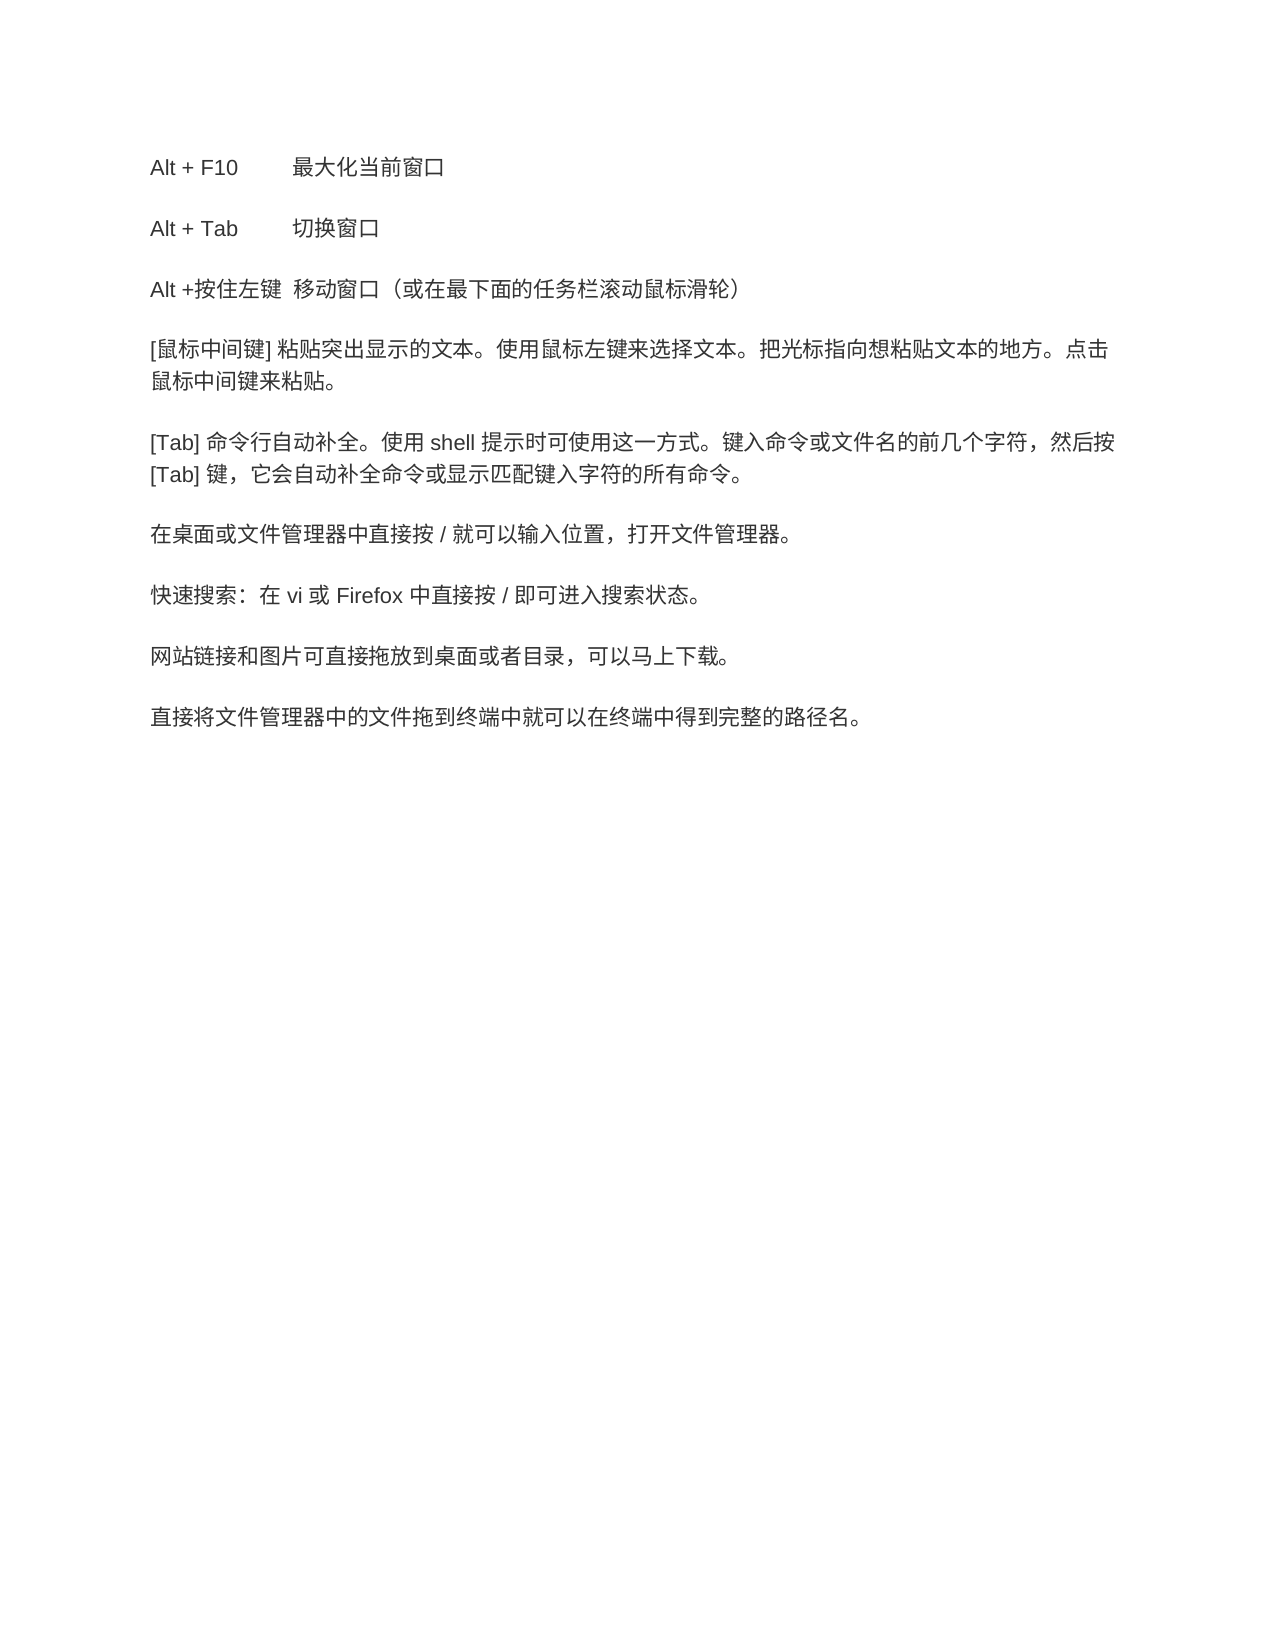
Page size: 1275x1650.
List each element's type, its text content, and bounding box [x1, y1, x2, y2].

text 在桌面或文件管理器中直接按 / 就可以输入位置，打开文件管理器。 [150, 517, 1125, 549]
text Alt + F10 最大化当前窗口 [150, 150, 1125, 182]
text Alt + Tab 切换窗口 [150, 211, 1125, 242]
text 直接将文件管理器中的文件拖到终端中就可以在终端中得到完整的路径名。 [150, 700, 1125, 732]
text 快速搜索：在 vi 或 Firefox 中直接按 / 即可进入搜索状态。 [150, 578, 1125, 610]
text [Tab] 命令行自动补全。使用 shell 提示时可使用这一方式。键入命令或文件名的前几个字符，然后按 [Tab] 键，它会自动补全命令或显示匹配键入字符的所有命令。 [150, 425, 1125, 488]
text Alt +按住左键 移动窗口（或在最下面的任务栏滚动鼠标滑轮） [150, 272, 1125, 303]
text 网站链接和图片可直接拖放到桌面或者目录，可以马上下载。 [150, 639, 1125, 671]
text [鼠标中间键] 粘贴突出显示的文本。使用鼠标左键来选择文本。把光标指向想粘贴文本的地方。点击鼠标中间键来粘贴。 [150, 332, 1125, 396]
